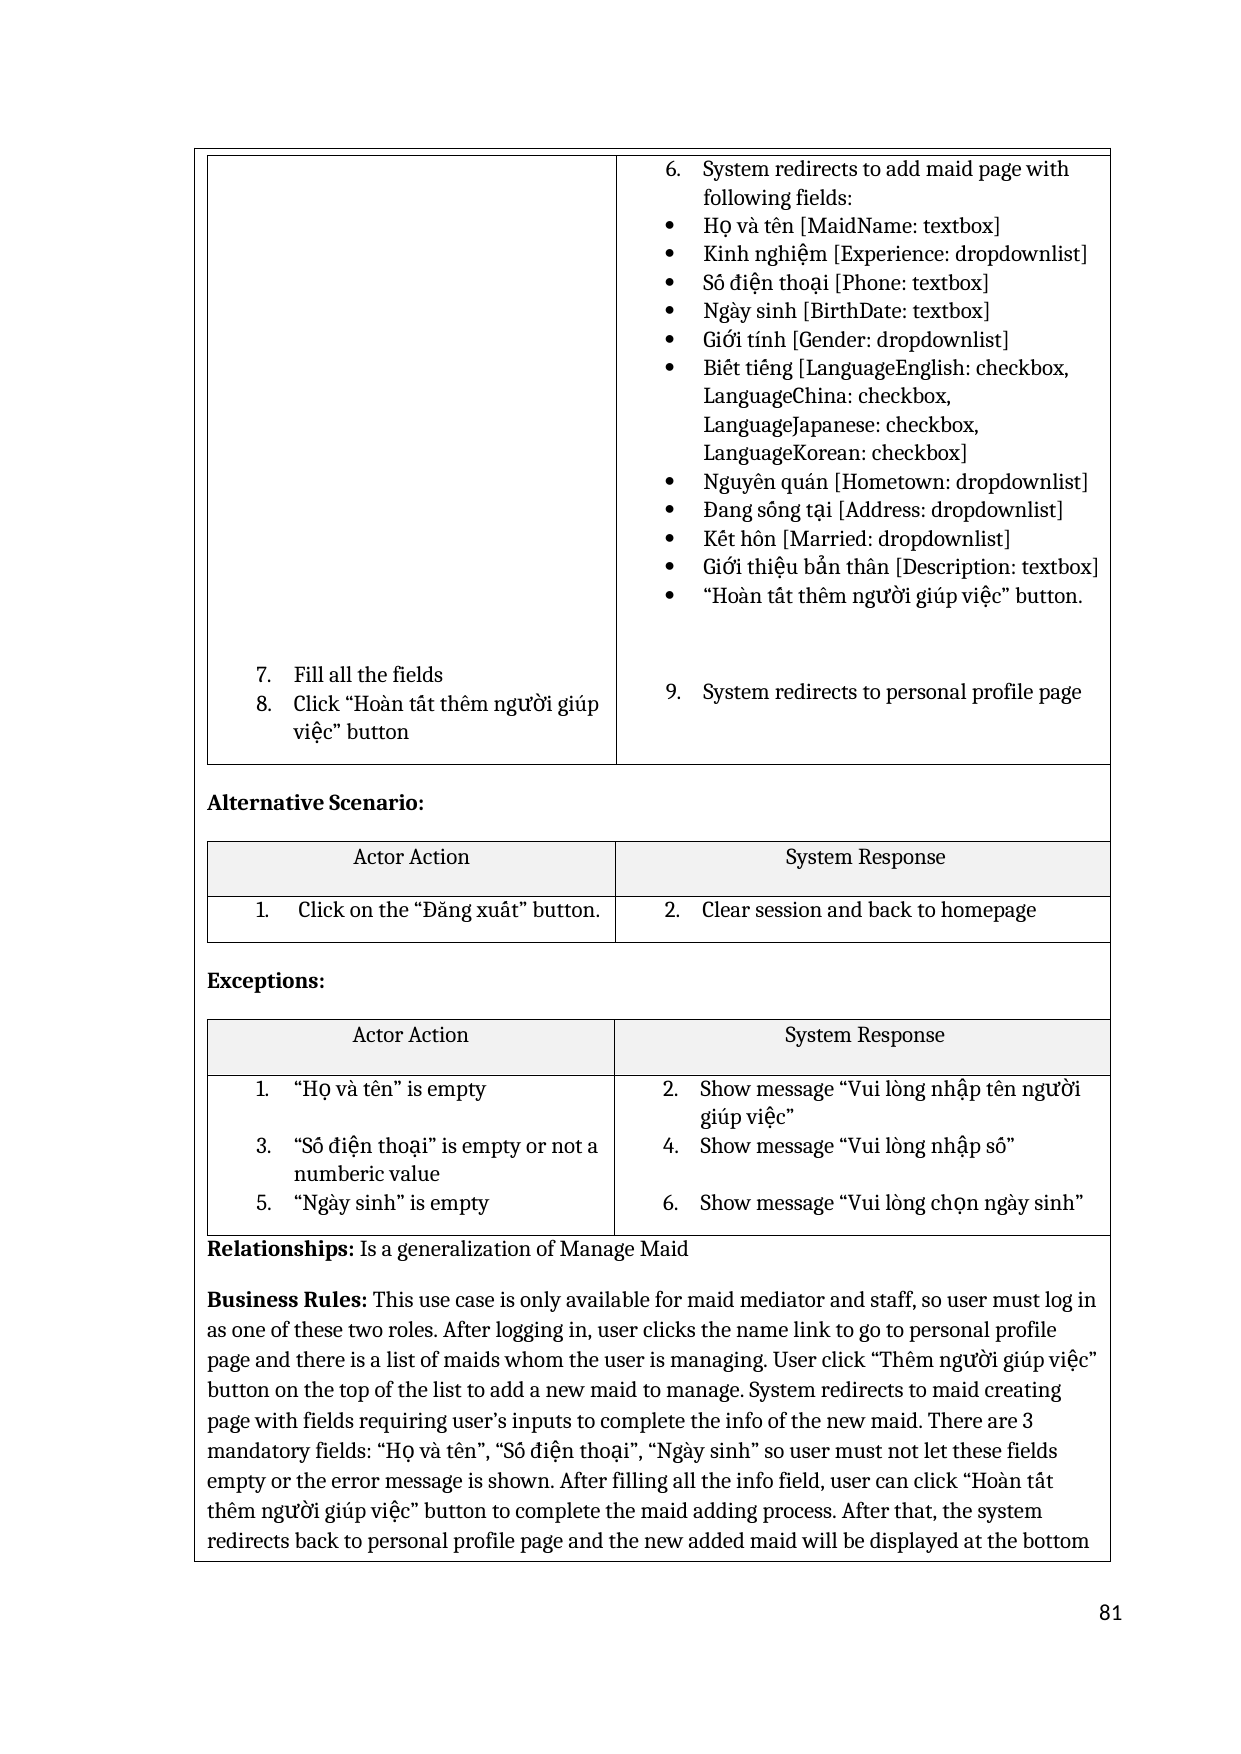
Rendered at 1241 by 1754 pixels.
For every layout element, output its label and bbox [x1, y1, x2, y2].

table_cell [195, 149, 1110, 1561]
